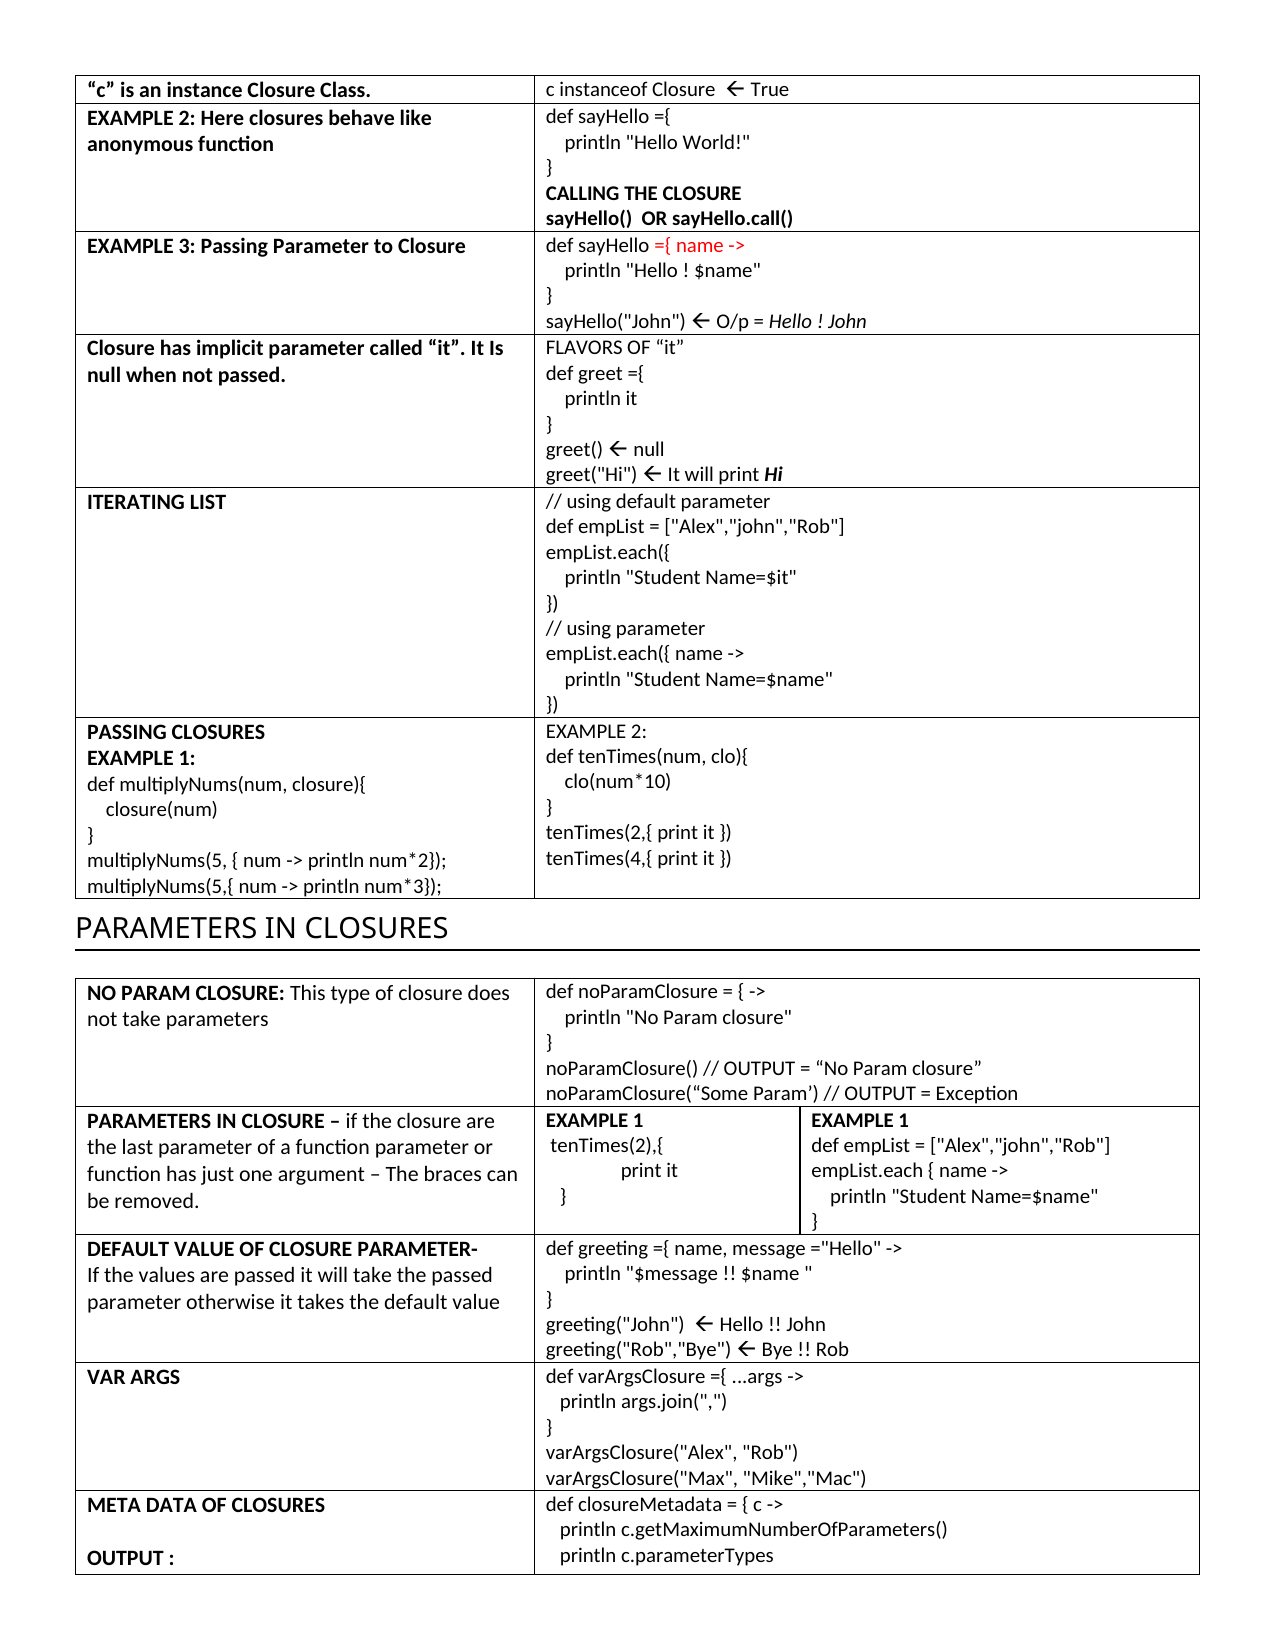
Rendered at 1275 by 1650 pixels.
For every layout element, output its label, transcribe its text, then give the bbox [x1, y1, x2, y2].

table_header NO PARAM CLOSURE: This type of closure does not take parameters [76, 979, 534, 1106]
table_cell EXAMPLE 2: def tenTimes(num, clo){ clo(num*10) } tenTimes(2,{ print it }) tenTimes(4,{ print it }) [535, 718, 1199, 898]
table_cell EXAMPLE 1 def empList = ["Alex","john","Rob"] empList.each { name -> println "Student Name=$name" } [801, 1107, 1199, 1234]
table_cell EXAMPLE 3: Passing Parameter to Closure [76, 232, 534, 333]
subtitle PARAMETERS IN CLOSURES [75, 908, 1200, 949]
table_cell PASSING CLOSURES EXAMPLE 1: def multiplyNums(num, closure){ closure(num) } multiplyNums(5, { num -> println num*2}); multiplyNums(5,{ num -> println num*3}); [76, 718, 534, 898]
table_cell def sayHello ={ name -> println "Hello ! $name" } sayHello("John") O/p = Hello ! John [535, 232, 1199, 333]
table_cell def greeting ={ name, message ="Hello" -> println "$message !! $name " } greeting("John") Hello !! John greeting("Rob","Bye") Bye !! Rob [535, 1235, 1199, 1362]
table_cell DEFAULT VALUE OF CLOSURE PARAMETER- If the values are passed it will take the passed parameter otherwise it takes the default value [76, 1235, 534, 1362]
table_cell EXAMPLE 2: Here closures behave like anonymous function [76, 104, 534, 231]
table_header def c ={} c instanceof Closure True [535, 76, 1199, 103]
table_header def noParamClosure = { -> println "No Param closure" } noParamClosure() // OUTPUT = “No Param closure” noParamClosure(“Some Param’) // OUTPUT = Exception [535, 979, 1199, 1106]
table_cell VAR ARGS [76, 1363, 534, 1490]
table_cell // using default parameter def empList = ["Alex","john","Rob"] empList.each({ println "Student Name=$it" }) // using parameter empList.each({ name -> println "Student Name=$name" }) [535, 488, 1199, 717]
table_cell def sayHello ={ println "Hello World!" } CALLING THE CLOSURE sayHello() OR sayHello.call() [535, 104, 1199, 231]
table_cell FLAVORS OF “it” def greet ={ println it } greet() null greet("Hi") It will print Hi [535, 335, 1199, 487]
table_cell META DATA OF CLOSURES OUTPUT : 2 [int, int] [76, 1491, 534, 1574]
table_cell Closure has implicit parameter called “it”. It Is null when not passed. [76, 335, 534, 487]
table_header BASIC CLOSURE: “c” is an instance Closure Class. [76, 76, 534, 103]
table_cell ITERATING LIST [76, 488, 534, 717]
table_cell PARAMETERS IN CLOSURE – if the closure are the last parameter of a function parameter or function has just one argument – The braces can be removed. [76, 1107, 534, 1234]
table_cell def varArgsClosure ={ ...args -> println args.join(",") } varArgsClosure("Alex", "Rob") varArgsClosure("Max", "Mike","Mac") [535, 1363, 1199, 1490]
table_cell EXAMPLE 1 tenTimes(2),{ print it } [535, 1107, 799, 1234]
